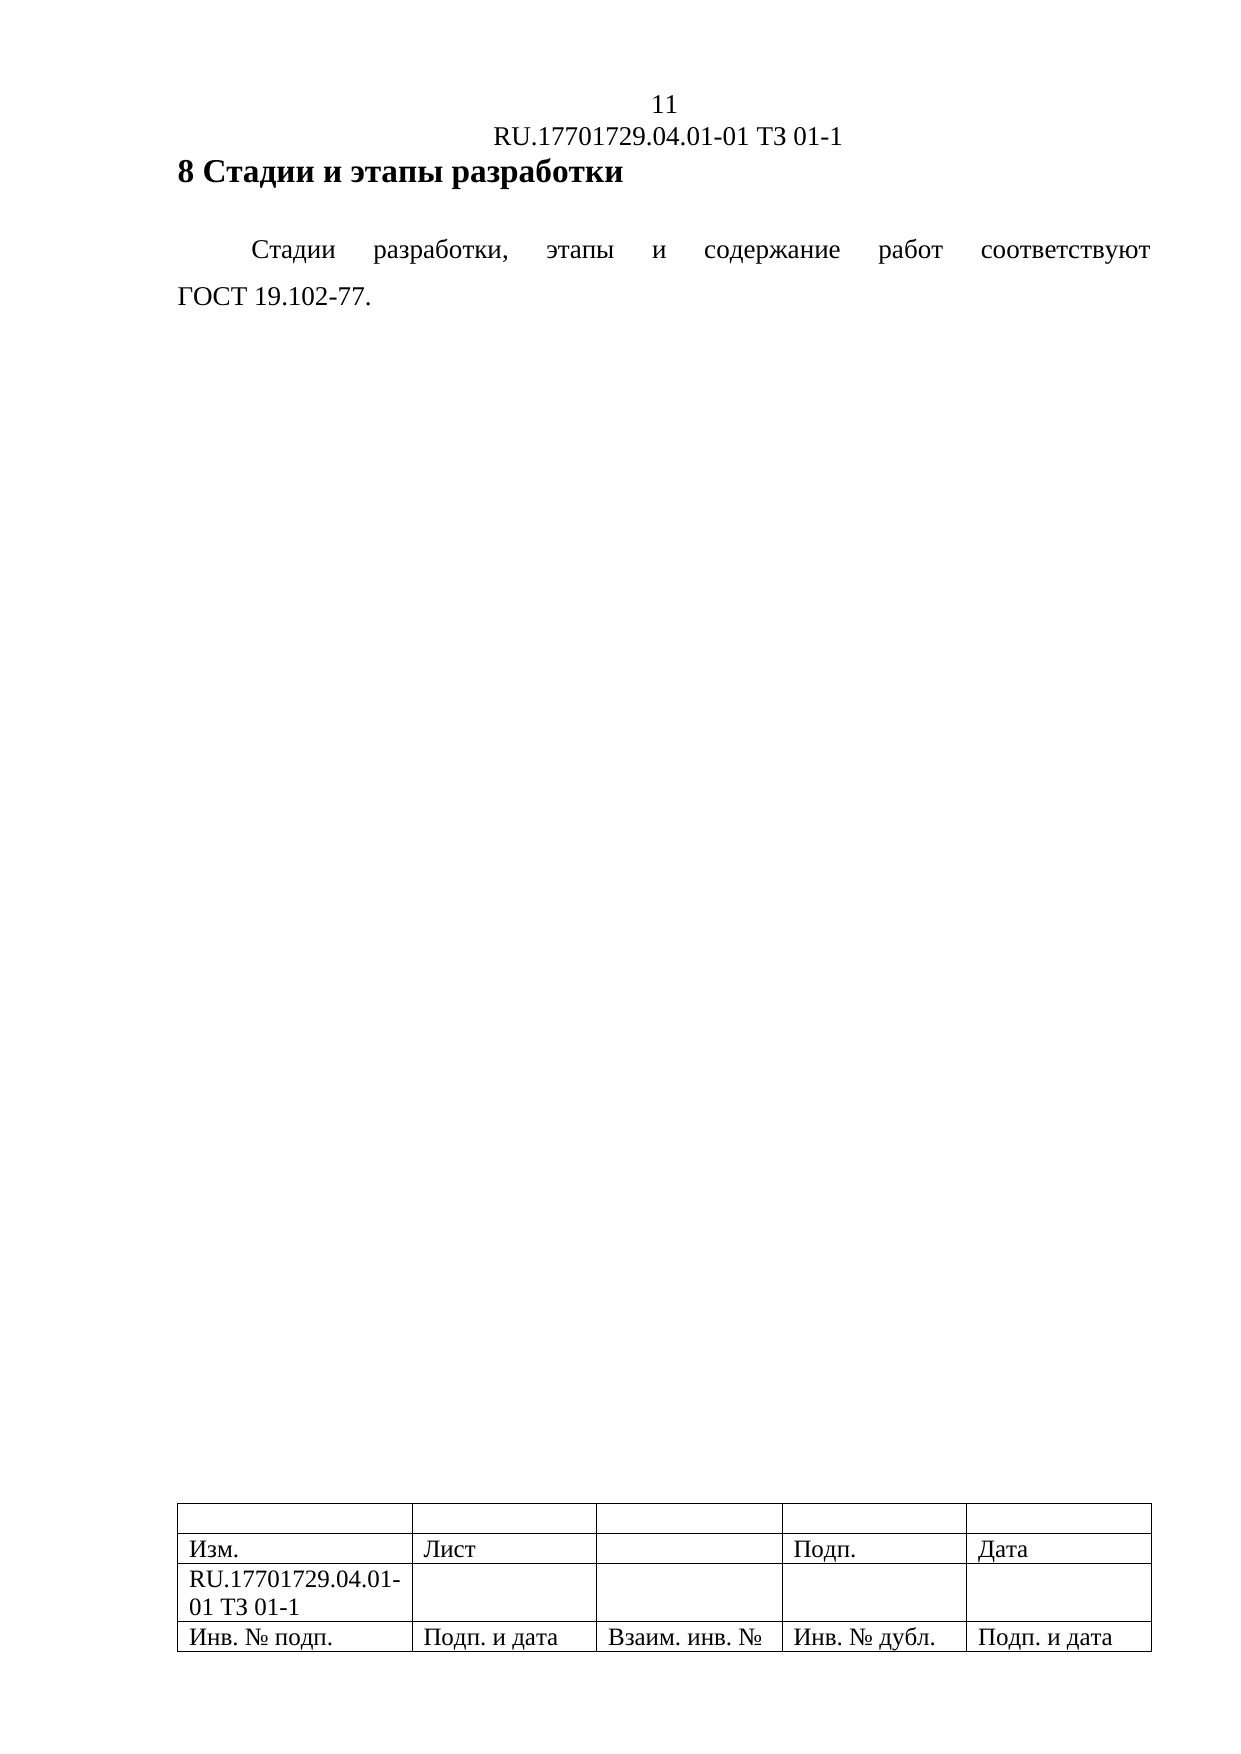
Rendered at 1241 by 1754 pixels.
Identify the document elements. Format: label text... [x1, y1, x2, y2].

text Стадии разработки, этапы и содержание работ соответствуют ГОСТ 19.102-77. [177, 233, 1152, 311]
text 8 Стадии и этапы разработки [177, 151, 1152, 189]
